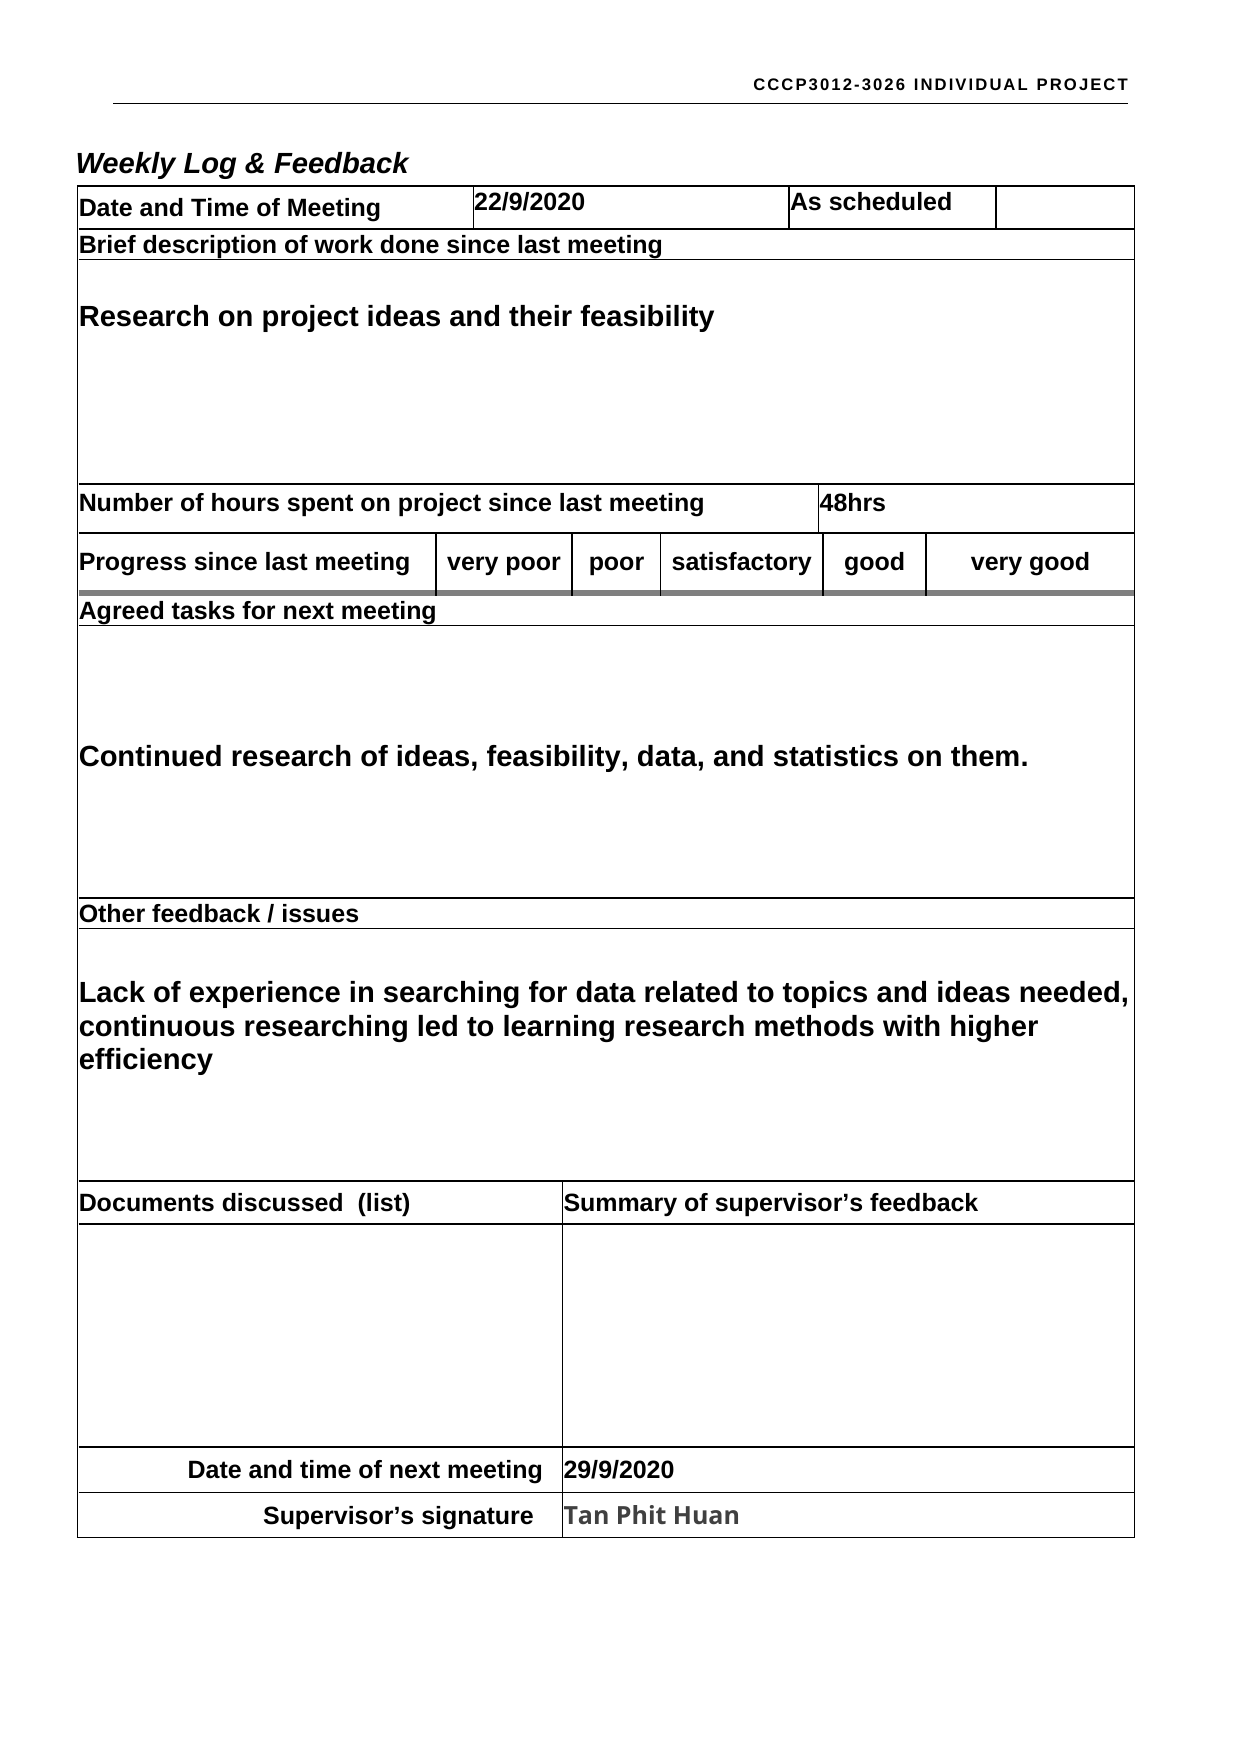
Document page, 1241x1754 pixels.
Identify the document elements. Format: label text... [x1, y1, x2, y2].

table_cell Progress since last meeting [78, 533, 435, 589]
table_cell poor [573, 534, 660, 589]
table_cell Brief description of work done since last meeting [78, 229, 1134, 258]
table_header 22/9/2020 [474, 187, 788, 228]
table_cell Other feedback / issues [78, 898, 1134, 927]
table_cell 48hrs [819, 485, 1134, 532]
table_cell very poor [437, 534, 571, 589]
table_cell [563, 1225, 1134, 1446]
subtitle Weekly Log & Feedback [75, 150, 1128, 179]
table_cell good [824, 534, 925, 589]
table_cell [78, 1224, 562, 1446]
table_cell Tan Phit Huan [563, 1493, 1134, 1537]
table_cell Documents discussed (list) [78, 1181, 562, 1223]
table_header [997, 187, 1134, 228]
table_header Date and Time of Meeting [78, 187, 473, 228]
table_cell Summary of supervisor’s feedback [563, 1182, 1134, 1223]
table_cell Agreed tasks for next meeting [78, 591, 1134, 624]
table_cell Number of hours spent on project since last meeting [78, 484, 818, 532]
table_cell very good [927, 534, 1134, 589]
table_cell Research on project ideas and their feasibility [78, 260, 1134, 483]
table_cell 29/9/2020 [563, 1448, 1134, 1492]
table_cell Lack of experience in searching for data related to topics and ideas needed, continuous researching led to learning research methods with higher efficiency [78, 929, 1134, 1180]
table_cell Supervisor’s signature [78, 1493, 562, 1537]
table_header As scheduled [790, 187, 995, 228]
table_cell Date and time of next meeting [78, 1447, 562, 1492]
table_cell Continued research of ideas, feasibility, data, and statistics on them. [78, 626, 1134, 897]
table_cell satisfactory [661, 534, 822, 589]
